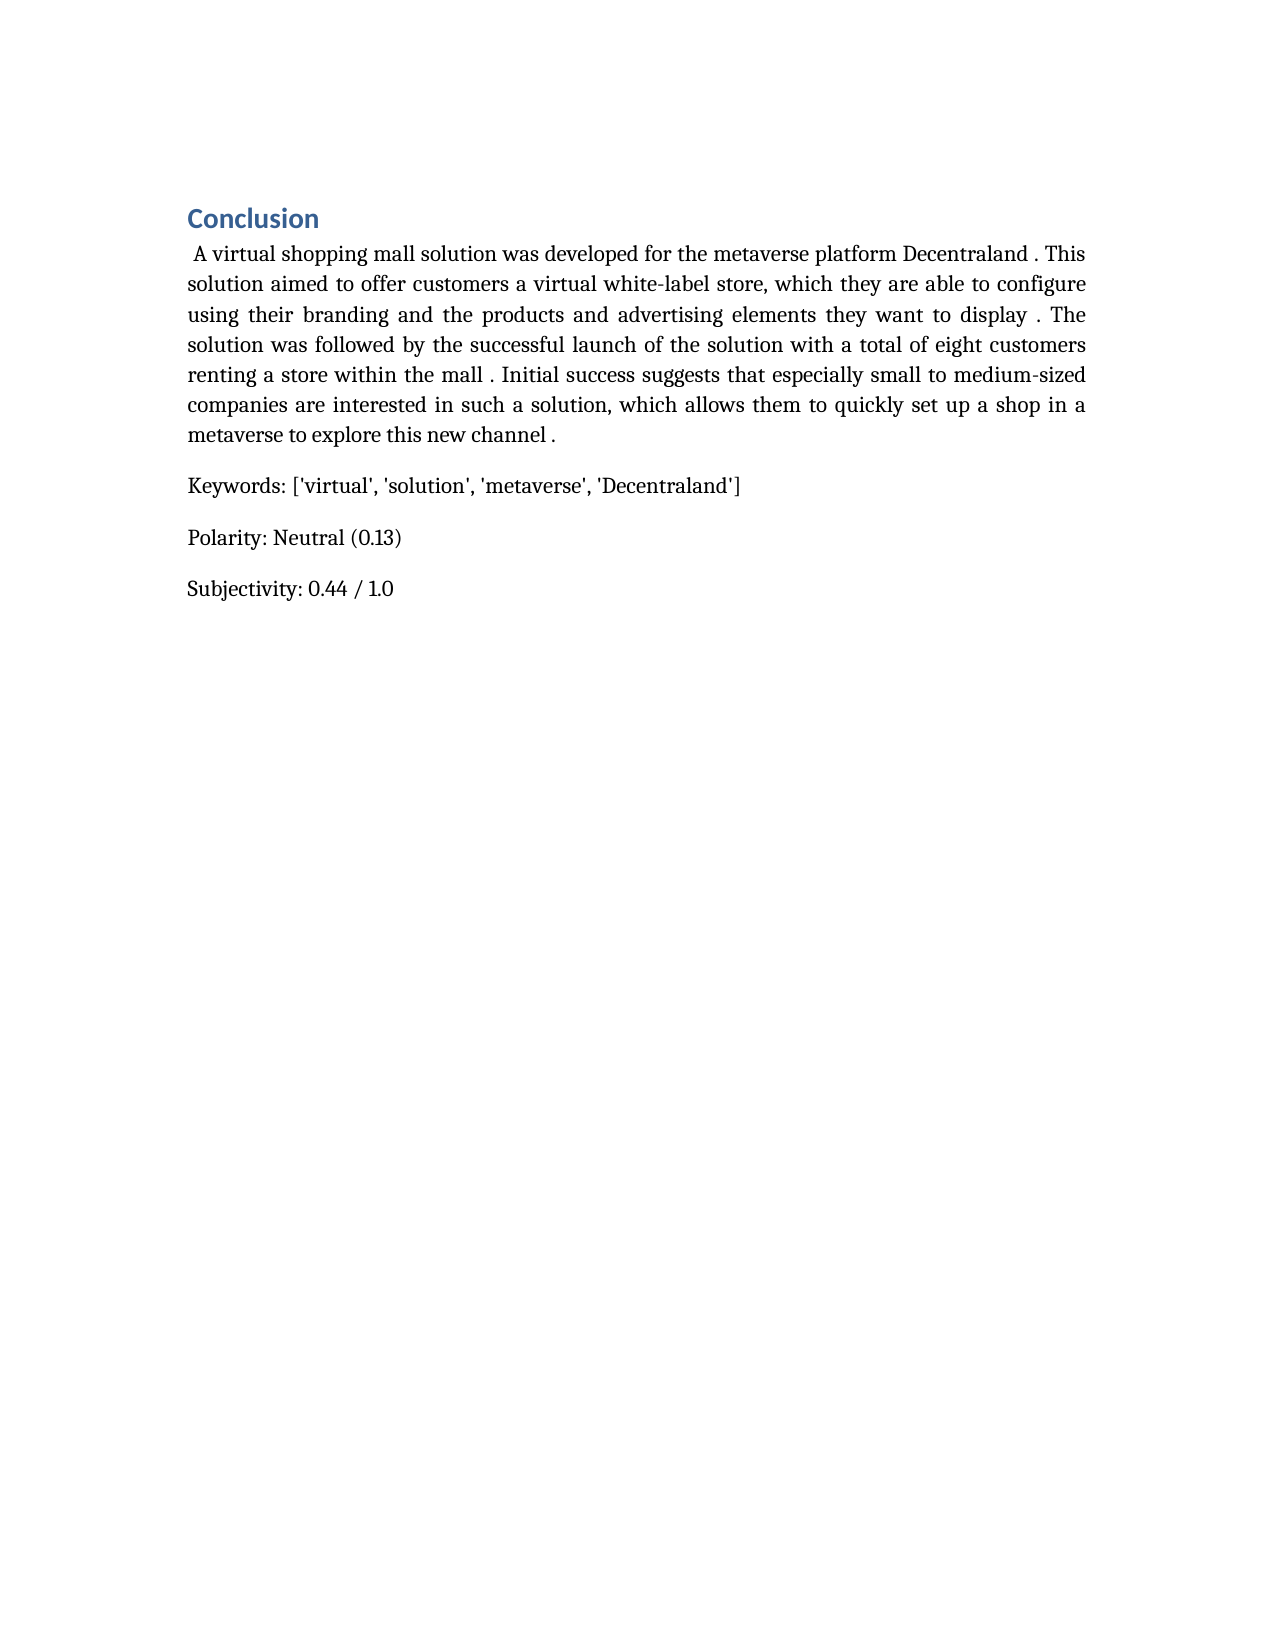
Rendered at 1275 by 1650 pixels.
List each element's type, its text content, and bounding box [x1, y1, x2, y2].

subtitle Conclusion [187, 200, 1087, 236]
text Keywords: ['virtual', 'solution', 'metaverse', 'Decentraland'] [187, 473, 1087, 499]
text Polarity: Neutral (0.13) [187, 524, 1087, 551]
text A virtual shopping mall solution was developed for the metaverse platform Decentraland . This solution aimed to offer customers a virtual white-label store, which they are able to configure using their branding and the products and advertising elements they want to display . The solution was followed by the successful launch of the solution with a total of eight customers renting a store within the mall . Initial success suggests that especially small to medium-sized companies are interested in such a solution, which allows them to quickly set up a shop in a metaverse to explore this new channel . [187, 241, 1087, 448]
text Subjectivity: 0.44 / 1.0 [187, 575, 1087, 602]
